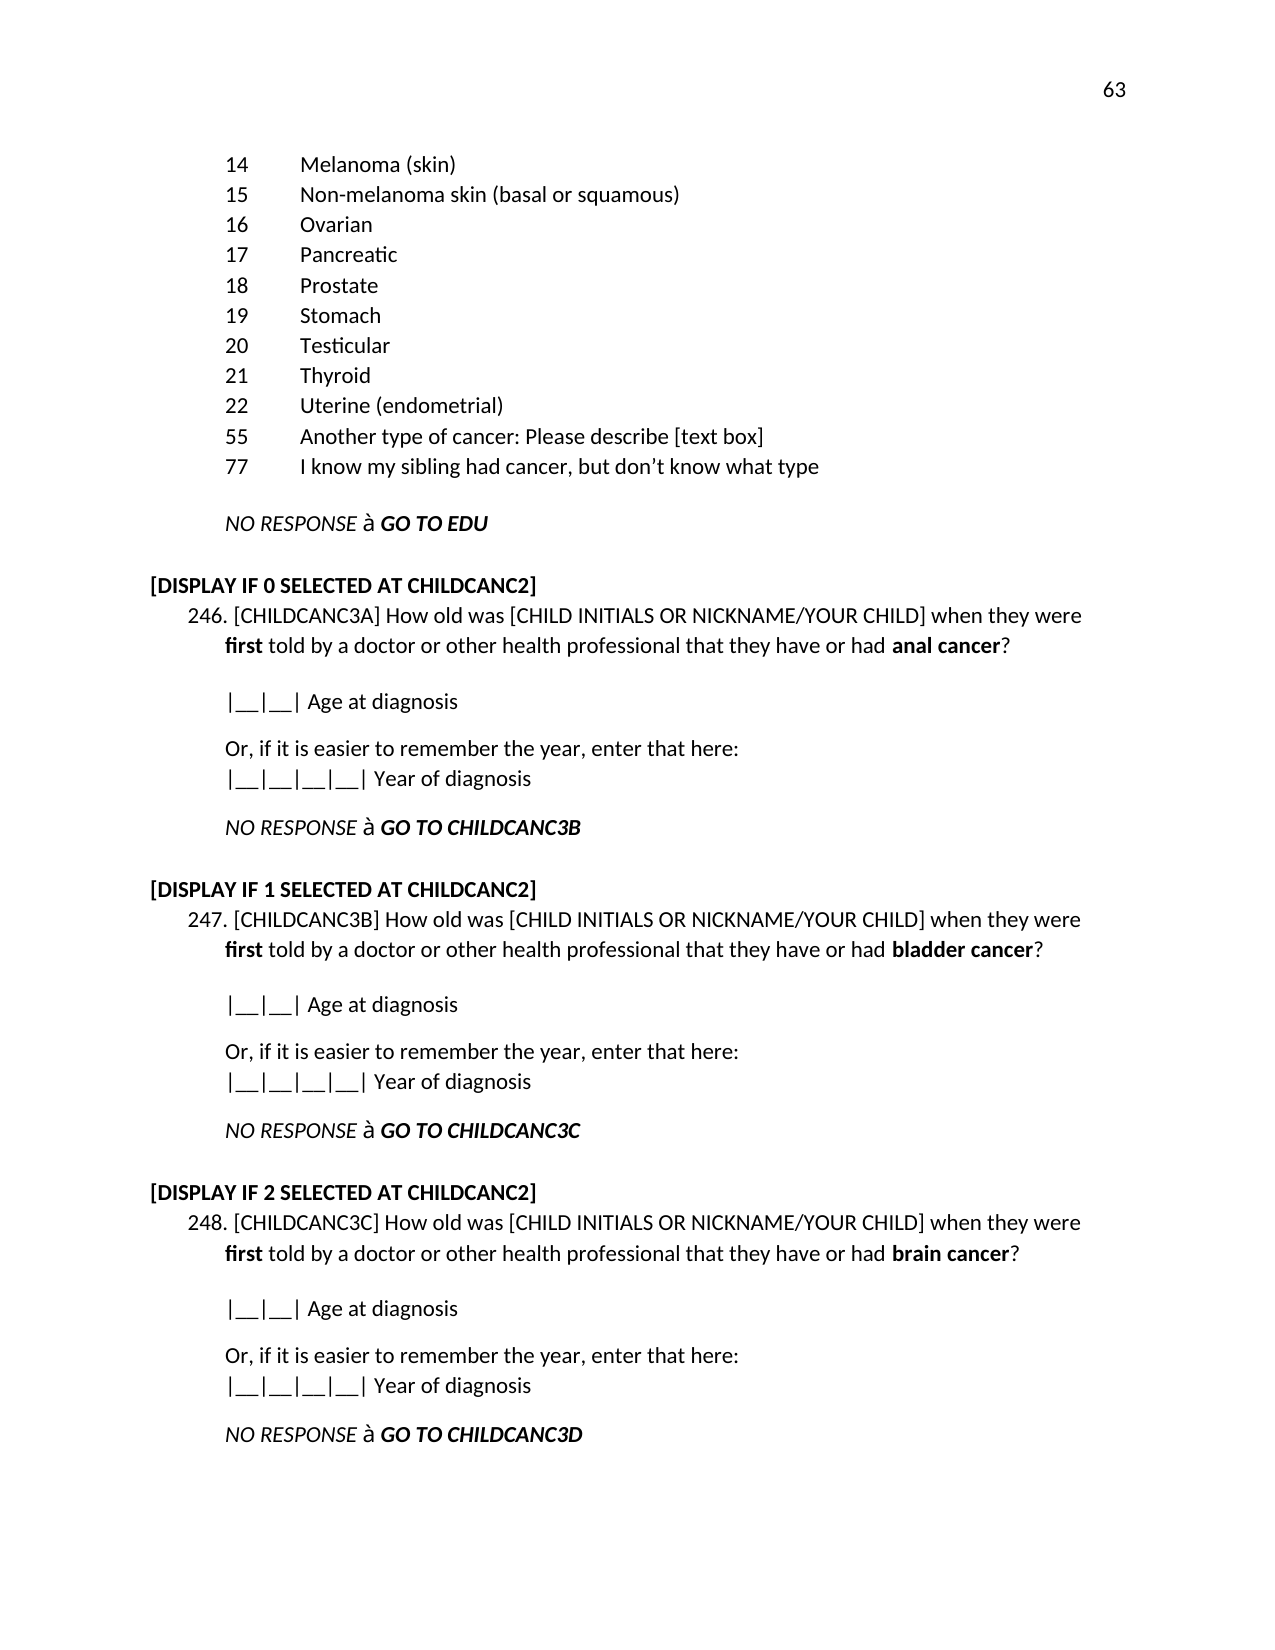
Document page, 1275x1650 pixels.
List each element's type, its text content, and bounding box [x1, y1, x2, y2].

text |__|__|__|__| Year of diagnosis [225, 764, 1125, 792]
text |__|__|__|__| Year of diagnosis [225, 1067, 1125, 1096]
list [CHILDCANC3C] How old was [CHILD INITIALS OR NICKNAME/YOUR CHILD] when they were first told by a doctor or other health professional that they have or had brain cancer? [187, 1208, 1125, 1267]
text 22 Uterine (endometrial) [225, 392, 1125, 420]
text Or, if it is easier to remember the year, enter that here: [225, 734, 1125, 762]
text 16 Ovarian [225, 210, 1125, 238]
text Or, if it is easier to remember the year, enter that here: [225, 1341, 1125, 1369]
list [CHILDCANC3A] How old was [CHILD INITIALS OR NICKNAME/YOUR CHILD] when they were first told by a doctor or other health professional that they have or had anal cancer? [187, 601, 1125, 660]
text NO RESPONSE à GO TO EDU [150, 507, 1125, 538]
text NO RESPONSE à GO TO CHILDCANC3D [187, 1418, 1125, 1449]
text |__|__| Age at diagnosis [225, 1294, 1125, 1322]
text [DISPLAY IF 0 SELECTED AT CHILDCANC2] [150, 571, 1125, 599]
text |__|__|__|__| Year of diagnosis [225, 1371, 1125, 1399]
list [CHILDCANC3B] How old was [CHILD INITIALS OR NICKNAME/YOUR CHILD] when they were first told by a doctor or other health professional that they have or had bladder cancer? [187, 905, 1125, 963]
text Or, if it is easier to remember the year, enter that here: [225, 1037, 1125, 1065]
text 18 Prostate [225, 271, 1125, 299]
text 19 Stomach [225, 301, 1125, 329]
text 20 Testicular [225, 331, 1125, 359]
text NO RESPONSE à GO TO CHILDCANC3B [187, 811, 1125, 842]
text 17 Pancreatic [225, 241, 1125, 269]
text |__|__| Age at diagnosis [225, 990, 1125, 1018]
text [DISPLAY IF 1 SELECTED AT CHILDCANC2] [150, 875, 1125, 903]
text 15 Non-melanoma skin (basal or squamous) [225, 180, 1125, 208]
text 77 I know my sibling had cancer, but don’t know what type [225, 452, 1125, 480]
text [DISPLAY IF 2 SELECTED AT CHILDCANC2] [150, 1178, 1125, 1206]
text 55 Another type of cancer: Please describe [text box] [225, 422, 1125, 450]
text NO RESPONSE à GO TO CHILDCANC3C [150, 1114, 1125, 1146]
text 21 Thyroid [225, 361, 1125, 389]
text 14 Melanoma (skin) [225, 150, 1125, 178]
text |__|__| Age at diagnosis [225, 687, 1125, 715]
